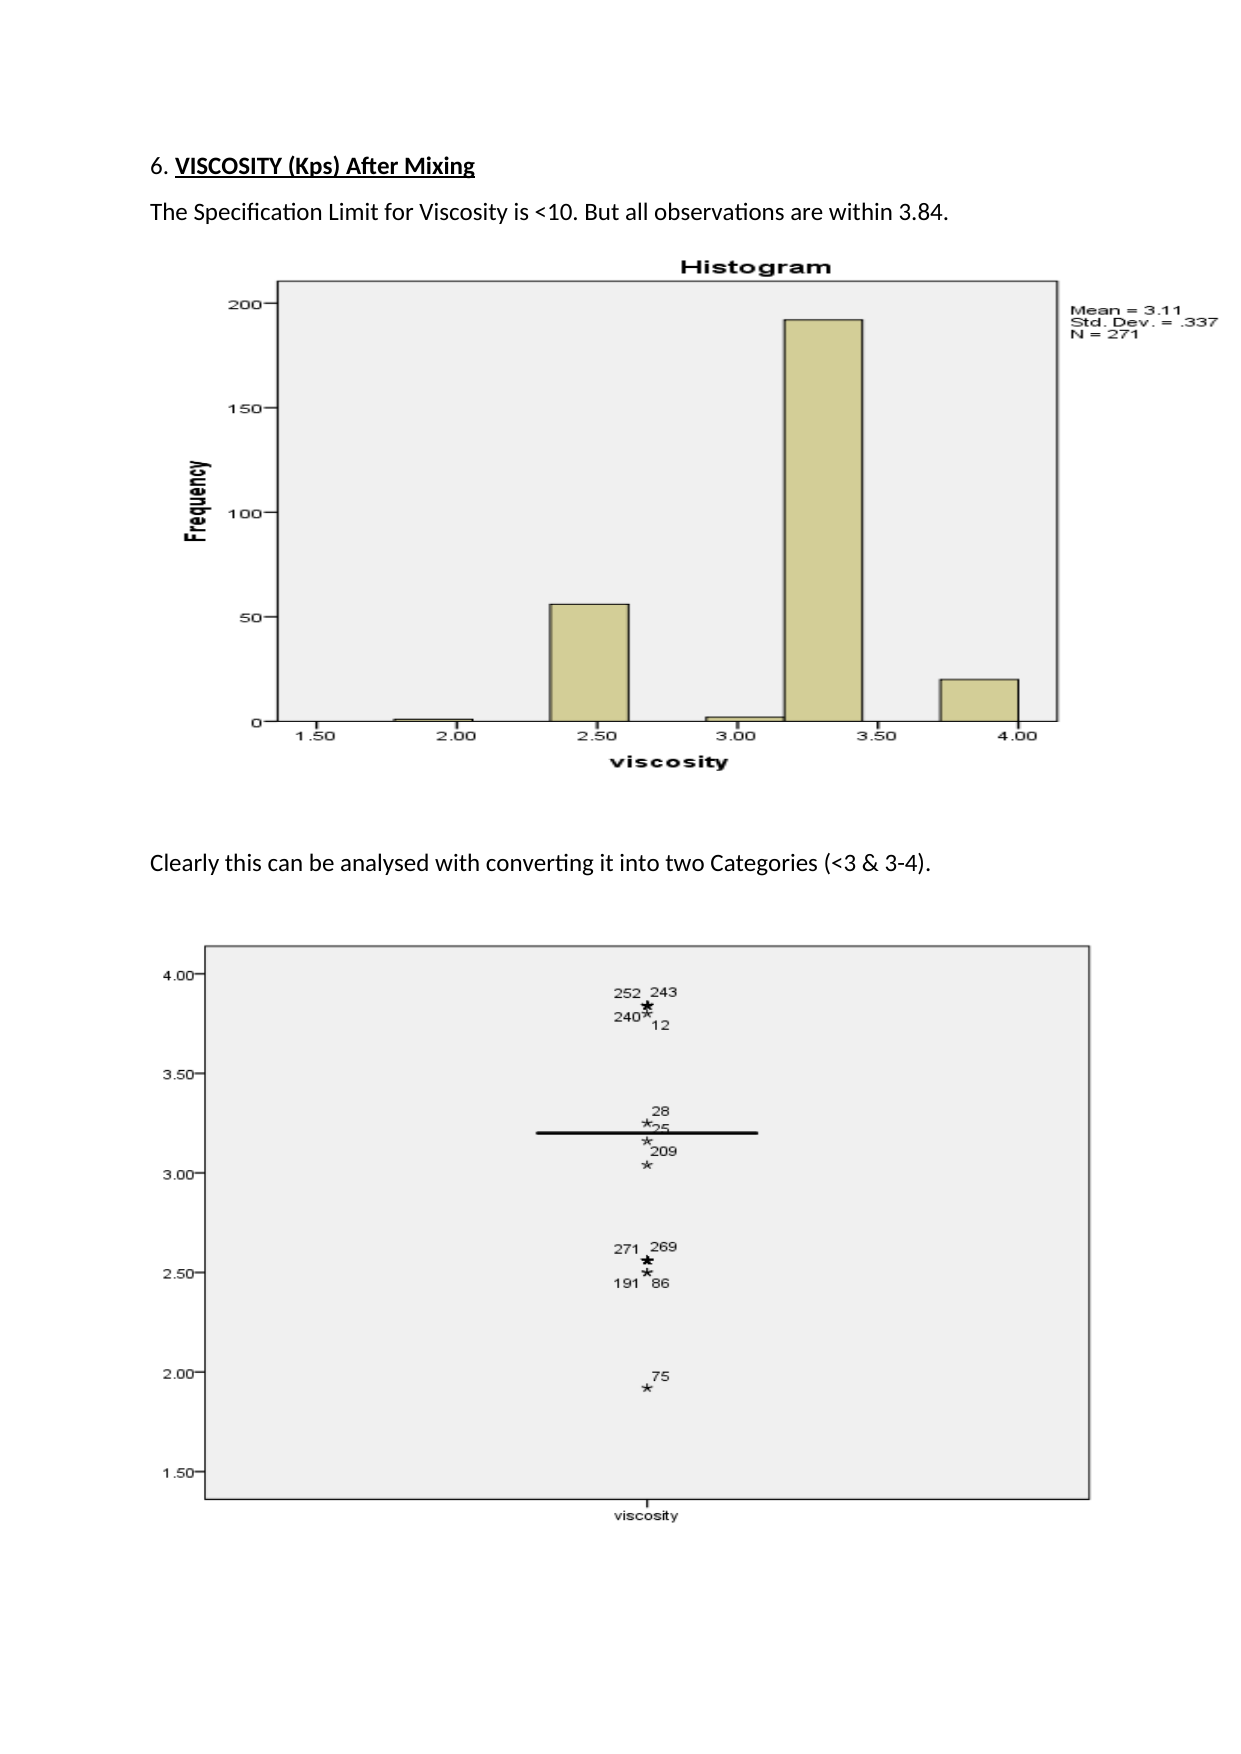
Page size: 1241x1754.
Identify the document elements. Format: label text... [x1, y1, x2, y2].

text 6. VISCOSITY (Kps) After Mixing [150, 150, 1090, 181]
text The Specification Limit for Viscosity is <10. But all observations are within 3.84. [150, 196, 1090, 226]
text Clearly this can be analysed with converting it into two Categories (<3 & 3-4). [150, 847, 1090, 878]
